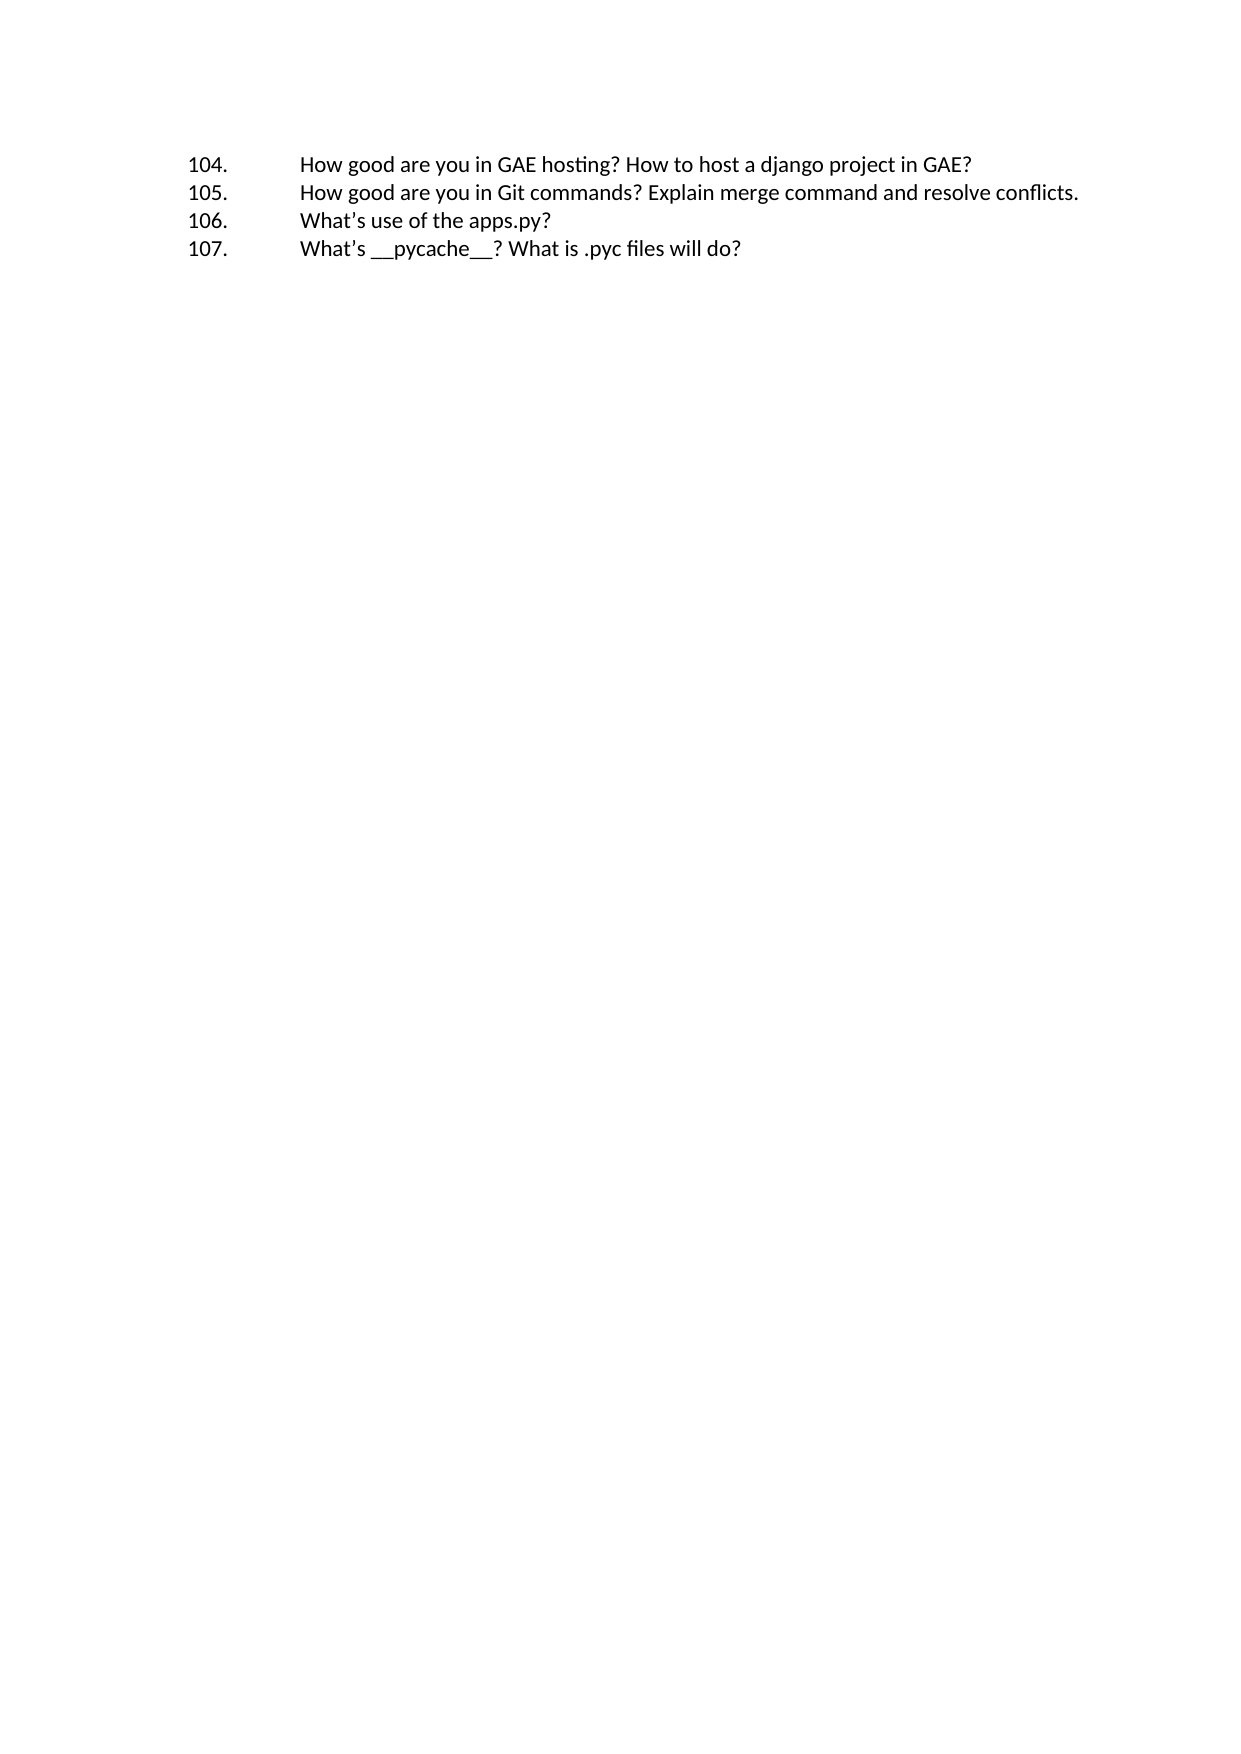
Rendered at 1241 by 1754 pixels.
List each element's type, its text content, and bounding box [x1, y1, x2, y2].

list How good are you in Git commands? Explain merge command and resolve conflicts. [187, 178, 1088, 206]
list What’s use of the apps.py? [187, 206, 1088, 234]
list How good are you in GAE hosting? How to host a django project in GAE? [187, 150, 1088, 178]
list What’s __pycache__? What is .pyc files will do? [187, 234, 1088, 262]
